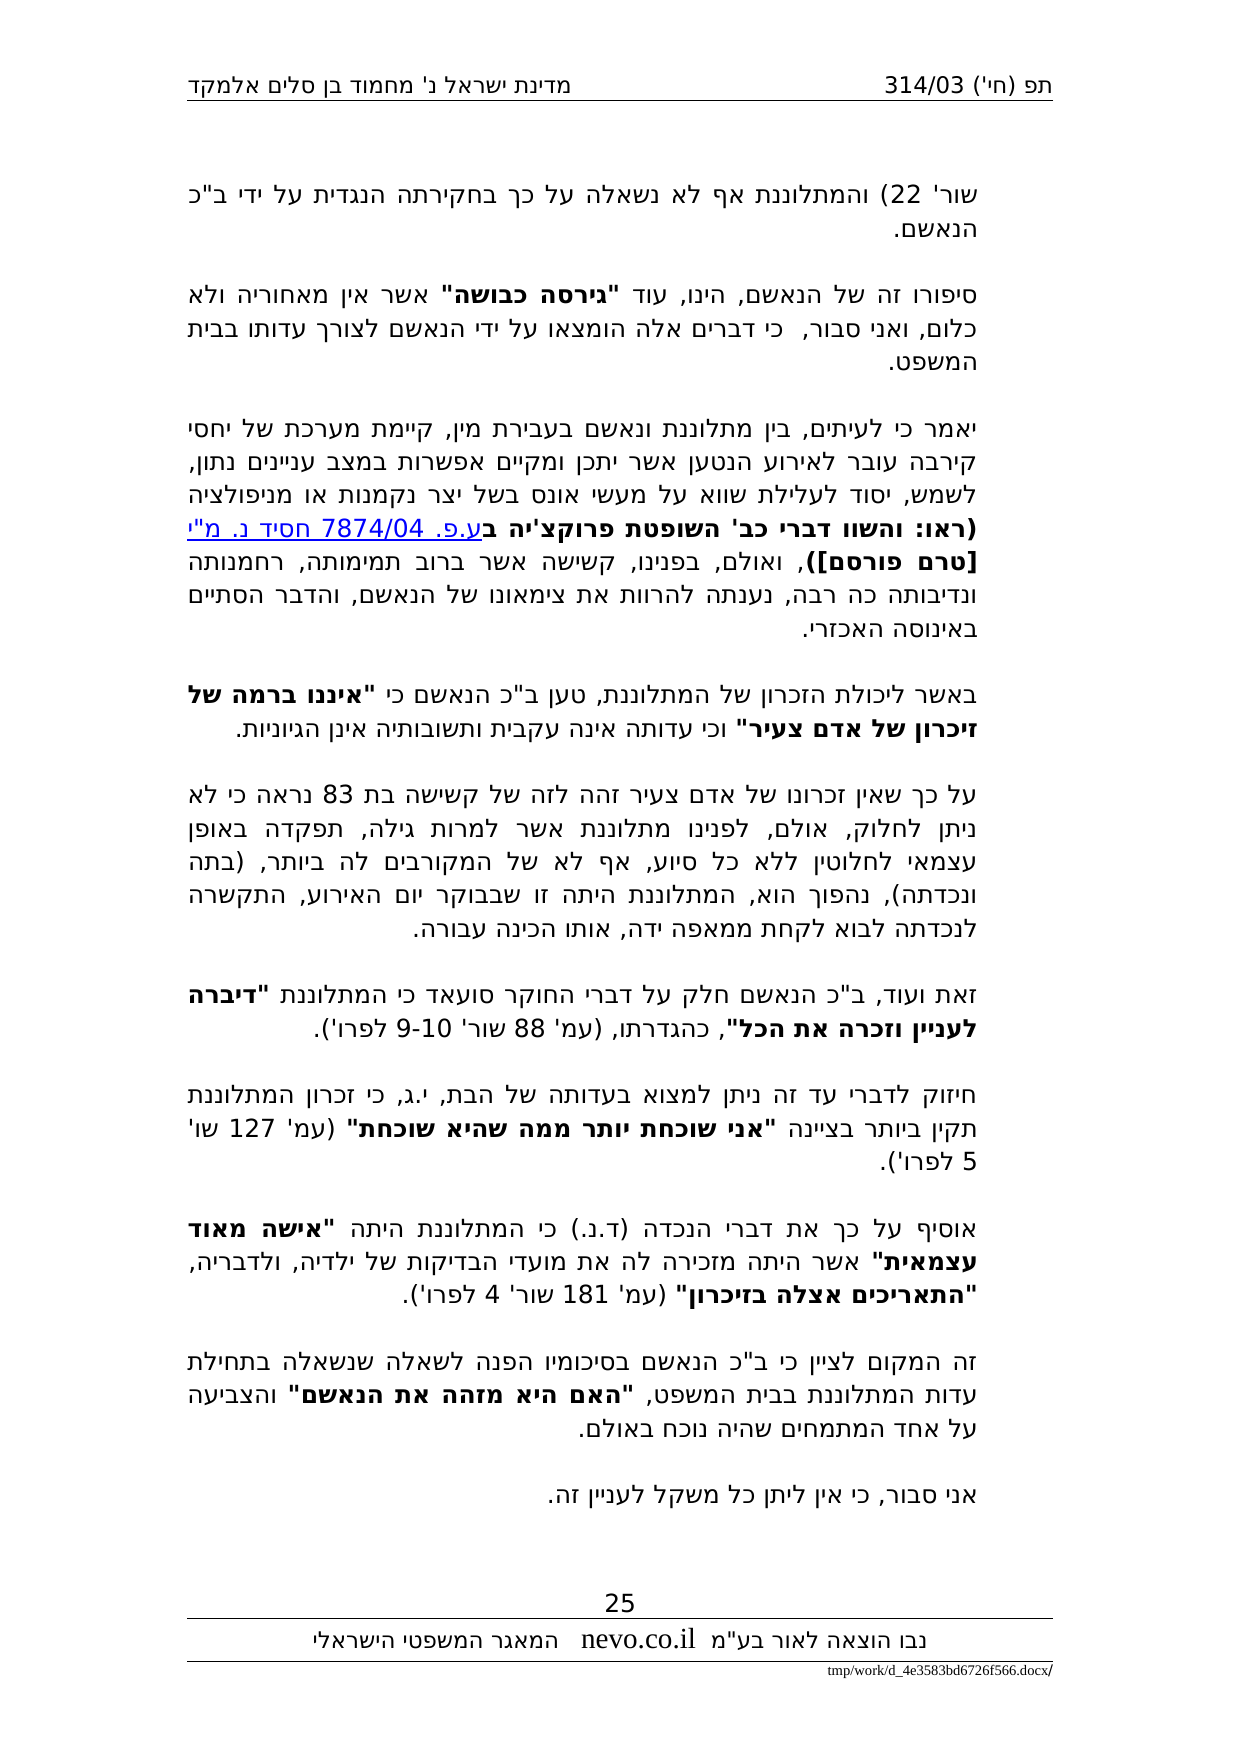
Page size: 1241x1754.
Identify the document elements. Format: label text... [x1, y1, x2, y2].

text על כך שאין זכרונו של אדם צעיר זהה לזה של קשישה בת 83 נראה כי לא ניתן לחלוק, אולם, לפנינו מתלוננת אשר למרות גילה, תפקדה באופן עצמאי לחלוטין ללא כל סיוע, אף לא של המקורבים לה ביותר, (בתה ונכדתה), נהפוך הוא, המתלוננת היתה זו שבבוקר יום האירוע, התקשרה לנכדתה לבוא לקחת ממאפה ידה, אותו הכינה עבורה. [187, 777, 978, 944]
text אוסיף על כך את דברי הנכדה (ד.נ.) כי המתלוננת היתה "אישה מאוד עצמאית" אשר היתה מזכירה לה את מועדי הבדיקות של ילדיה, ולדבריה, "התאריכים אצלה בזיכרון" (עמ' 181 שור' 4 לפרו'). [187, 1211, 978, 1311]
text יאמר כי לעיתים, בין מתלוננת ונאשם בעבירת מין, קיימת מערכת של יחסי קירבה עובר לאירוע הנטען אשר יתכן ומקיים אפשרות במצב עניינים נתון, לשמש, יסוד לעלילת שווא על מעשי אונס בשל יצר נקמנות או מניפולציה (ראו: והשוו דברי כב' השופטת פרוקצ'יה בע.פ. 7874/04 חסיד נ. מ"י [טרם פורסם]), ואולם, בפנינו, קשישה אשר ברוב תמימותה, רחמנותה ונדיבותה כה רבה, נענתה להרוות את צימאונו של הנאשם, והדבר הסתיים באינוסה האכזרי. [187, 411, 978, 644]
text חיזוק לדברי עד זה ניתן למצוא בעדותה של הבת, י.ג, כי זכרון המתלוננת תקין ביותר בציינה "אני שוכחת יותר ממה שהיא שוכחת" (עמ' 127 שו' 5 לפרו'). [187, 1077, 978, 1177]
text באשר ליכולת הזכרון של המתלוננת, טען ב"כ הנאשם כי "איננו ברמה של זיכרון של אדם צעיר" וכי עדותה אינה עקבית ותשובותיה אינן הגיוניות. [187, 677, 978, 744]
text אני סבור, כי אין ליתן כל משקל לעניין זה. [187, 1477, 978, 1511]
text סיפורו זה של הנאשם, הינו, עוד "גירסה כבושה" אשר אין מאחוריה ולא כלום, ואני סבור, כי דברים אלה הומצאו על ידי הנאשם לצורך עדותו בבית המשפט. [187, 277, 978, 377]
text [187, 177, 978, 244]
text זאת ועוד, ב"כ הנאשם חלק על דברי החוקר סועאד כי המתלוננת "דיברה לעניין וזכרה את הכל", כהגדרתו, (עמ' 88 שור' 9-10 לפרו'). [187, 977, 1053, 1044]
text זה המקום לציין כי ב"כ הנאשם בסיכומיו הפנה לשאלה שנשאלה בתחילת עדות המתלוננת בבית המשפט, "האם היא מזהה את הנאשם" והצביעה על אחד המתמחים שהיה נוכח באולם. [187, 1344, 978, 1444]
